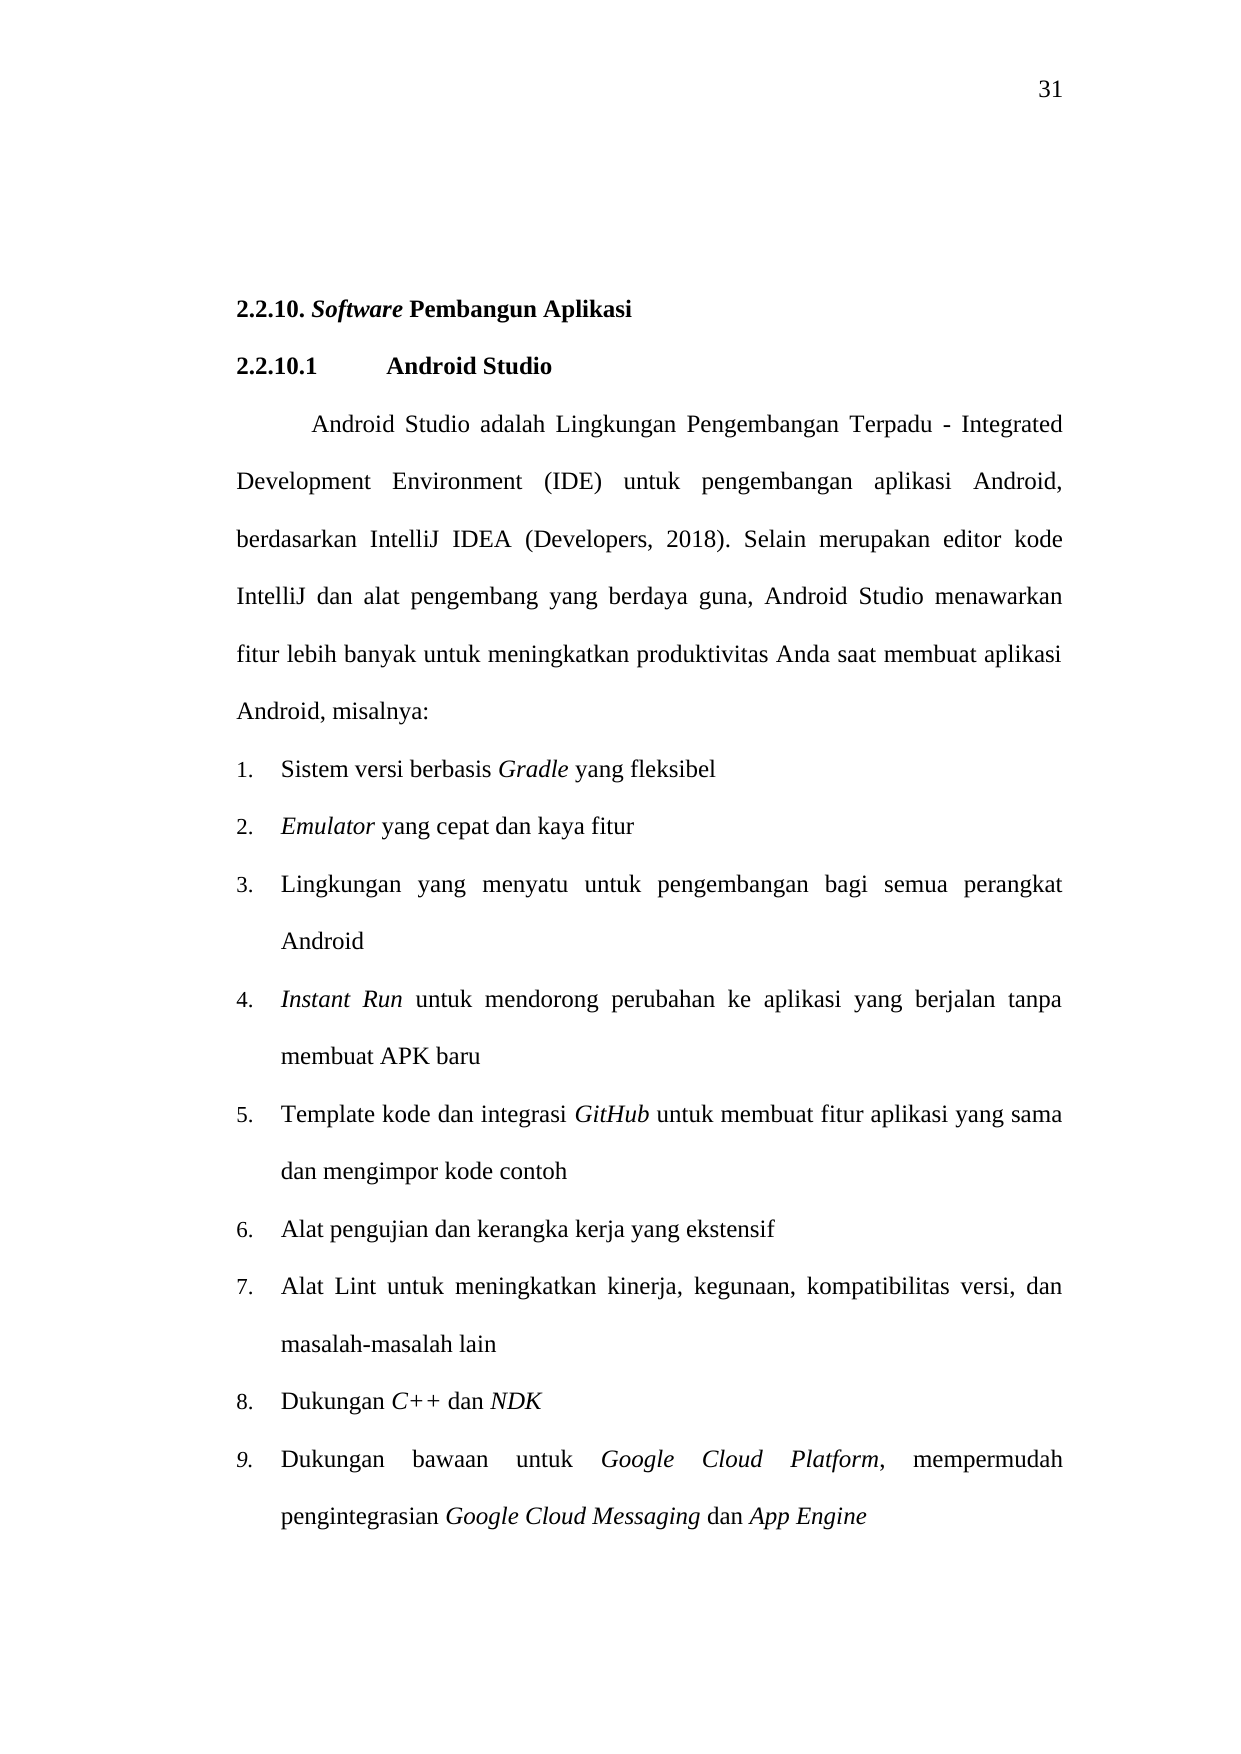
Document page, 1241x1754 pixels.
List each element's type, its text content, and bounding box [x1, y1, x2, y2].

list Lingkungan yang menyatu untuk pengembangan bagi semua perangkat Android [236, 869, 1063, 955]
list Instant Run untuk mendorong perubahan ke aplikasi yang berjalan tanpa membuat APK baru [236, 984, 1063, 1070]
text Android Studio adalah Lingkungan Pengembangan Terpadu - Integrated Development Environment (IDE) untuk pengembangan aplikasi Android, berdasarkan IntelliJ IDEA . Selain merupakan editor kode IntelliJ dan alat pengembang yang berdaya guna, Android Studio menawarkan fitur lebih banyak untuk meningkatkan produktivitas Anda saat membuat aplikasi Android, misalnya: [236, 409, 1063, 725]
list Dukungan C++ dan NDK [236, 1386, 1063, 1415]
list Alat pengujian dan kerangka kerja yang ekstensif [236, 1214, 1063, 1242]
list Sistem versi berbasis Gradle yang fleksibel [236, 754, 1063, 782]
list Dukungan bawaan untuk Google Cloud Platform, mempermudah pengintegrasian Google Cloud Messaging dan App Engine [236, 1444, 1063, 1530]
list Alat Lint untuk meningkatkan kinerja, kegunaan, kompatibilitas versi, dan masalah-masalah lain [236, 1271, 1063, 1357]
subtitle Android Studio [236, 351, 1063, 380]
subtitle Software Pembangun Aplikasi [236, 294, 1063, 322]
list Emulator yang cepat dan kaya fitur [236, 811, 1063, 840]
list Template kode dan integrasi GitHub untuk membuat fitur aplikasi yang sama dan mengimpor kode contoh [236, 1099, 1063, 1185]
